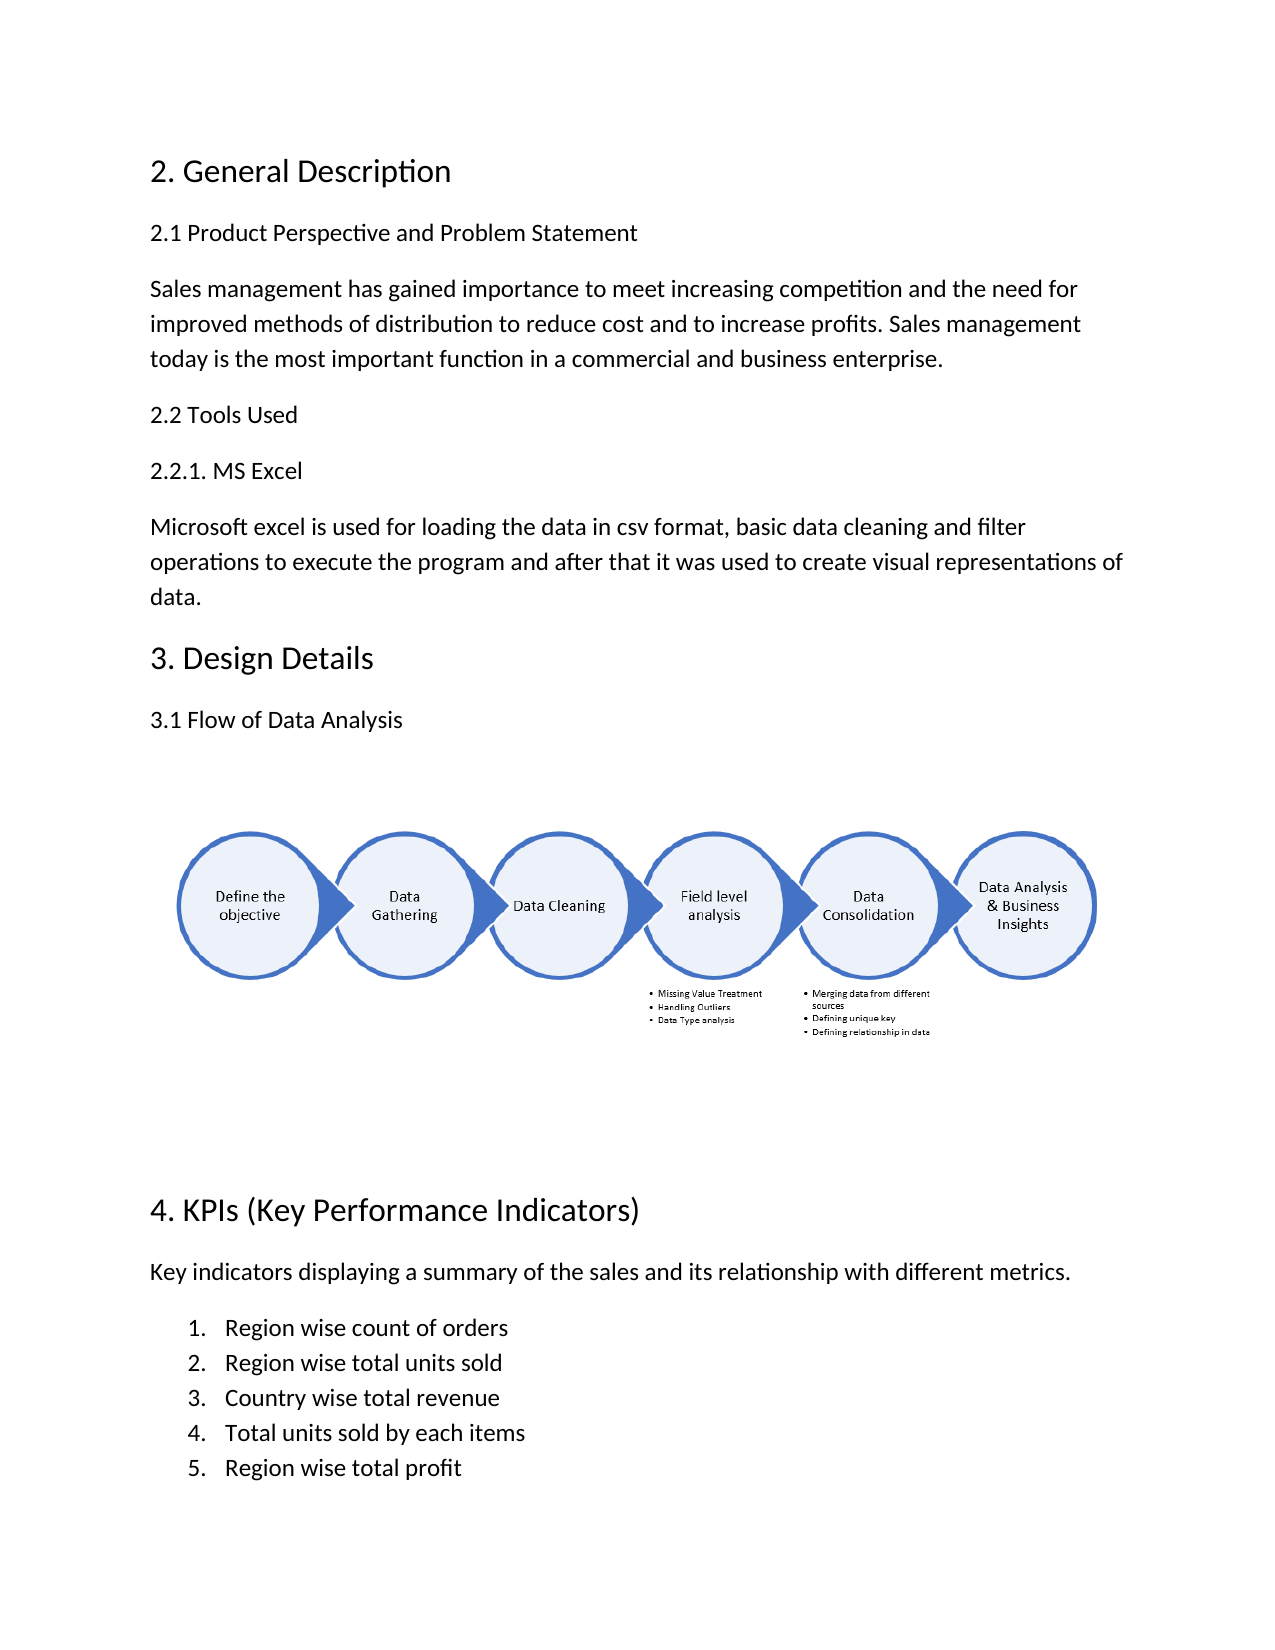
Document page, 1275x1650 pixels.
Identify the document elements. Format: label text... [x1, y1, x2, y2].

text 2.2 Tools Used [150, 399, 1125, 430]
text Microsoft excel is used for loading the data in csv format, basic data cleaning and filter operations to execute the program and after that it was used to create visual representations of data. [150, 511, 1125, 611]
list Region wise total units sold [187, 1347, 1125, 1378]
text 3. Design Details [150, 637, 1125, 677]
text 4. KPIs (Key Performance Indicators) [150, 1189, 1125, 1230]
list Total units sold by each items [187, 1417, 1125, 1448]
text 2.1 Product Perspective and Problem Statement [150, 218, 1125, 248]
list Country wise total revenue [187, 1382, 1125, 1413]
text Key indicators displaying a summary of the sales and its relationship with different metrics. [150, 1257, 1125, 1287]
text 3.1 Flow of Data Analysis [150, 704, 1125, 735]
picture [150, 816, 1125, 1053]
list Region wise count of orders [187, 1312, 1125, 1343]
text 2.2.1. MS Excel [150, 455, 1125, 486]
text Sales management has gained importance to meet increasing competition and the need for improved methods of distribution to reduce cost and to increase profits. Sales management today is the most important function in a commercial and business enterprise. [150, 273, 1125, 374]
text 2. General Description [150, 150, 1125, 191]
list Region wise total profit [187, 1452, 1125, 1483]
